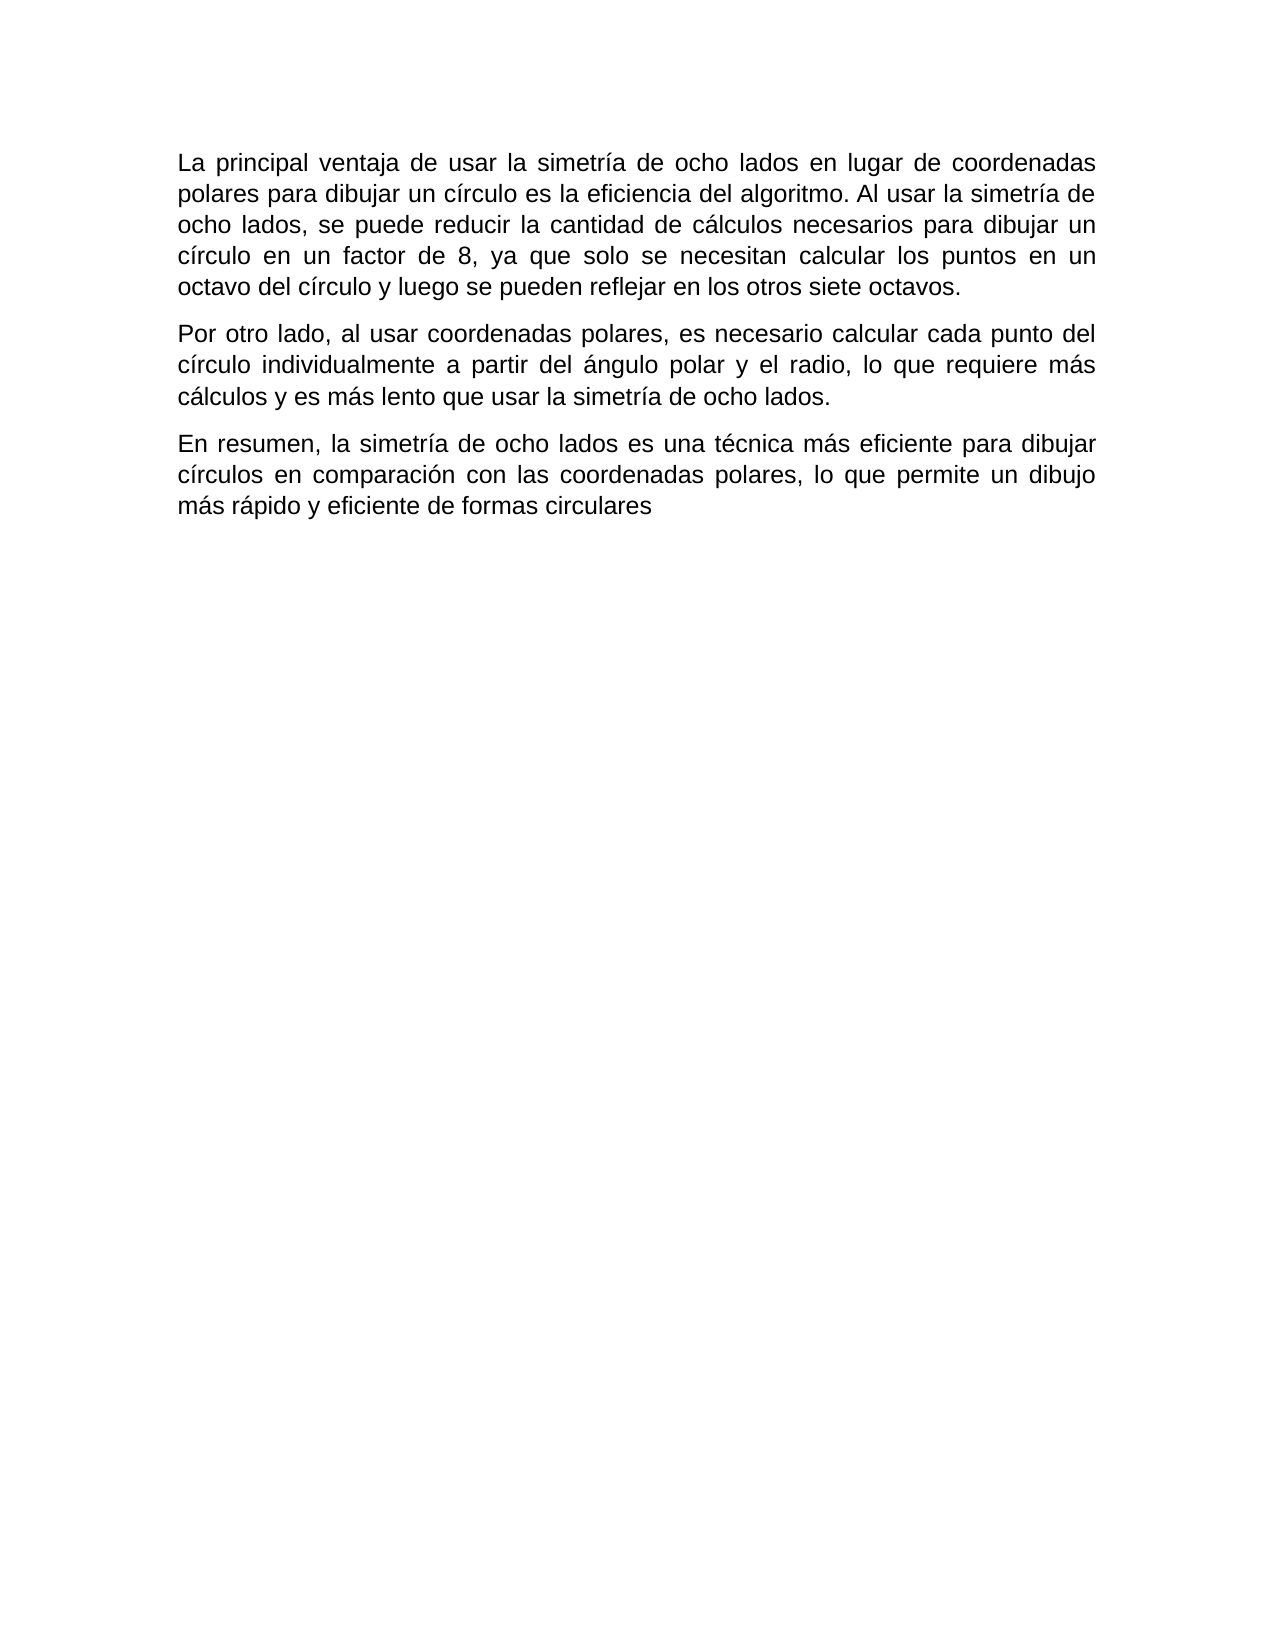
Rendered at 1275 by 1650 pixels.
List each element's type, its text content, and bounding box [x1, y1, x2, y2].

text La principal ventaja de usar la simetría de ocho lados en lugar de coordenadas polares para dibujar un círculo es la eficiencia del algoritmo. Al usar la simetría de ocho lados, se puede reducir la cantidad de cálculos necesarios para dibujar un círculo en un factor de 8, ya que solo se necesitan calcular los puntos en un octavo del círculo y luego se pueden reflejar en los otros siete octavos. [177, 148, 1098, 301]
text En resumen, la simetría de ocho lados es una técnica más eficiente para dibujar círculos en comparación con las coordenadas polares, lo que permite un dibujo más rápido y eficiente de formas circulares [177, 429, 1098, 520]
text Por otro lado, al usar coordenadas polares, es necesario calcular cada punto del círculo individualmente a partir del ángulo polar y el radio, lo que requiere más cálculos y es más lento que usar la simetría de ocho lados. [177, 319, 1098, 410]
